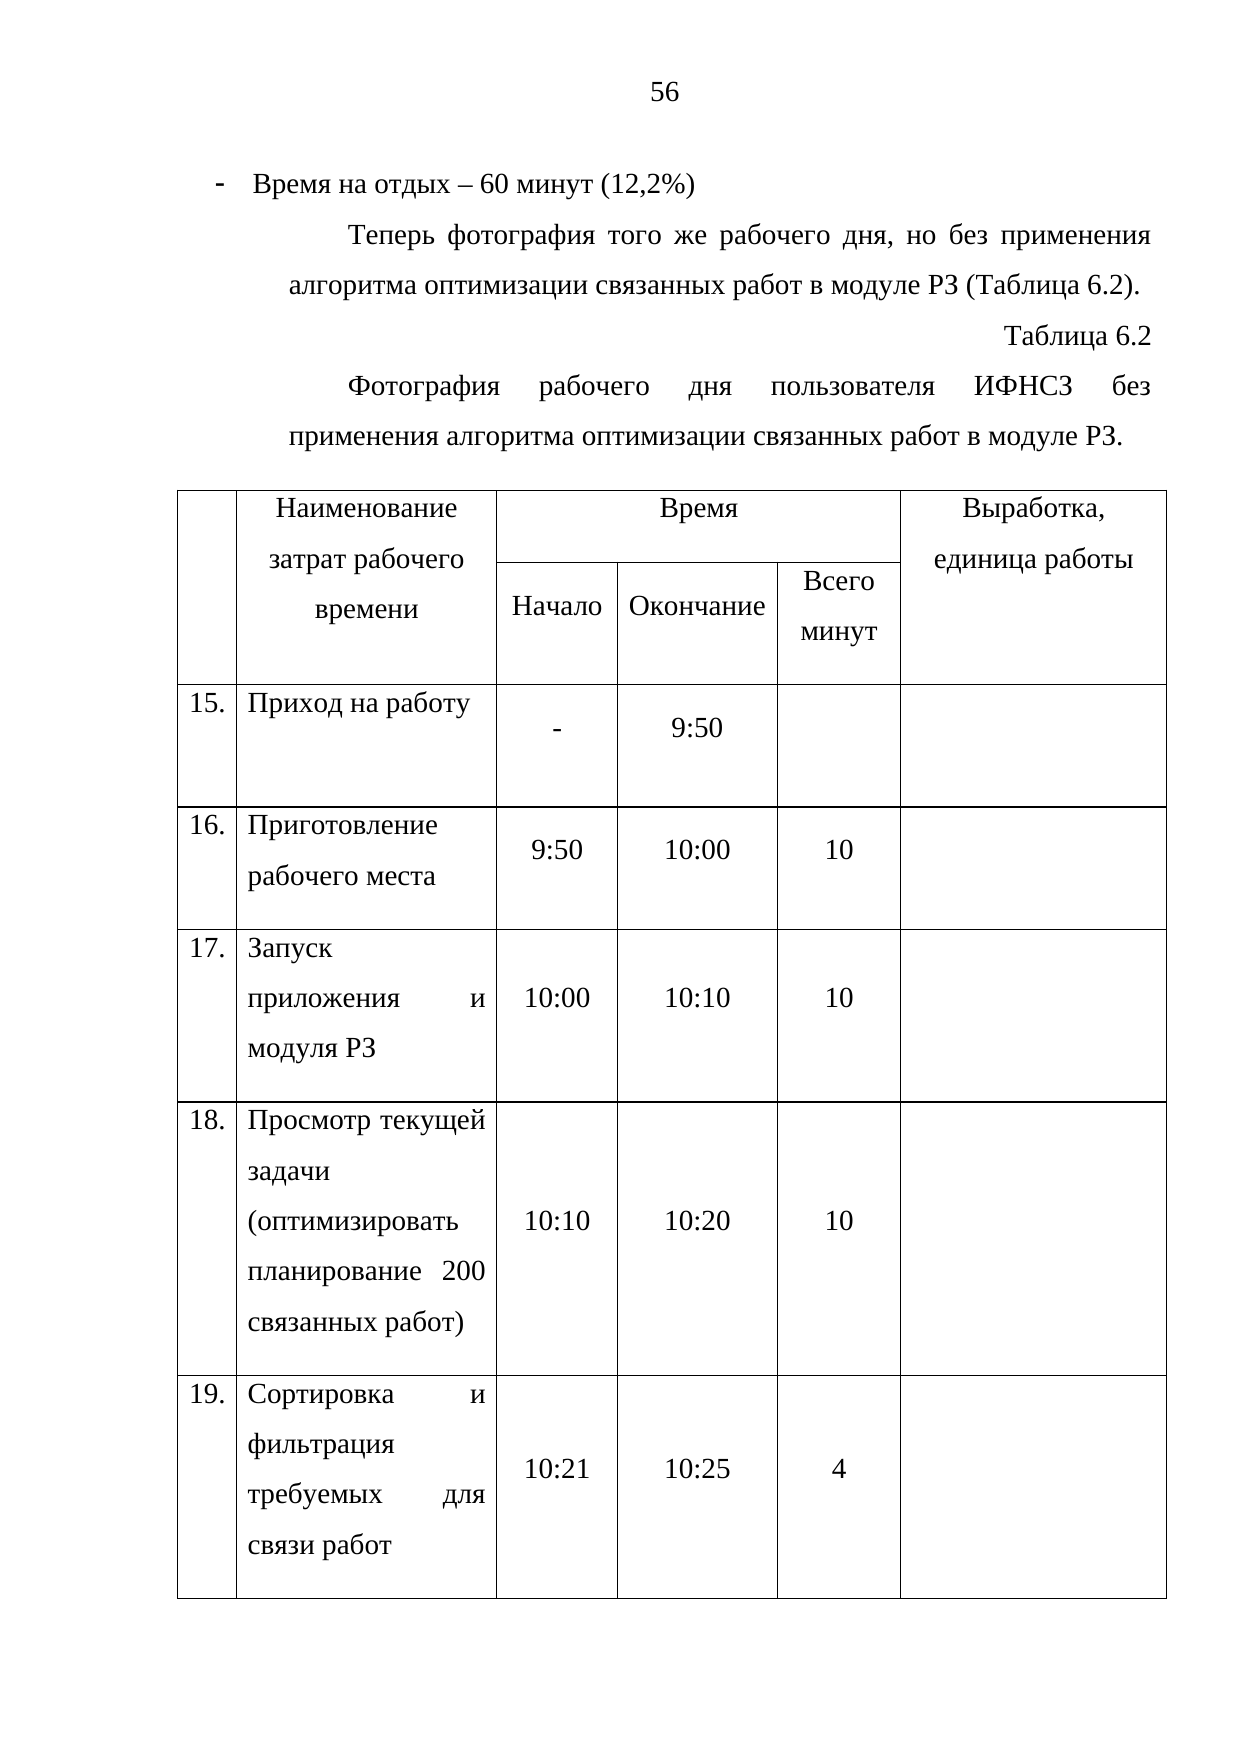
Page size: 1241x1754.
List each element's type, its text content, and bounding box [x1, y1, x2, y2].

table_cell [901, 930, 1166, 1101]
text Таблица 6.2 [288, 318, 1152, 351]
table_cell [178, 930, 236, 1101]
table_cell Начало [497, 563, 617, 684]
text Теперь фотография того же рабочего дня, но без применения алгоритма оптимизации связанных работ в модуле РЗ (Таблица 6.2). [288, 217, 1152, 301]
table_cell [178, 1103, 236, 1375]
text Фотография рабочего дня пользователя ИФНСЗ без применения алгоритма оптимизации связанных работ в модуле РЗ. [288, 368, 1152, 452]
table_header [178, 491, 236, 684]
table_cell 10:20 [618, 1103, 777, 1375]
list Время на отдых – 60 минут (12,2%) [215, 167, 1152, 200]
table_cell Приход на работу [237, 685, 496, 806]
table_cell Окончание [618, 563, 777, 684]
table_header Наименование затрат рабочего времени [237, 491, 496, 684]
table_cell 10 [778, 808, 900, 929]
table_header Выработка, единица работы [901, 491, 1166, 684]
table_header Время [497, 491, 900, 562]
table_cell 9:50 [618, 685, 777, 806]
table_cell [778, 685, 900, 806]
table_cell [178, 685, 236, 806]
table_cell Всего минут [778, 563, 900, 684]
table_cell 10:10 [497, 1103, 617, 1375]
table_cell 9:50 [497, 808, 617, 929]
table_cell 10:00 [497, 930, 617, 1101]
table_cell Приготовление рабочего места [237, 808, 496, 929]
table_cell 4 [778, 1376, 900, 1598]
table_cell Запуск приложения и модуля РЗ [237, 930, 496, 1101]
table_cell Просмотр текущей задачи (оптимизировать планирование 200 связанных работ) [237, 1103, 496, 1375]
table_cell [178, 808, 236, 929]
table_cell [901, 685, 1166, 806]
table_cell 10:25 [618, 1376, 777, 1598]
table_cell [901, 1376, 1166, 1598]
table_cell Сортировка и фильтрация требуемых для связи работ [237, 1376, 496, 1598]
table_cell [901, 808, 1166, 929]
table_cell 10:00 [618, 808, 777, 929]
table_cell - [497, 685, 617, 806]
table_cell 10:21 [497, 1376, 617, 1598]
table_cell [901, 1103, 1166, 1375]
table_cell [178, 1376, 236, 1598]
table_cell 10 [778, 1103, 900, 1375]
table_cell 10 [778, 930, 900, 1101]
table_cell 10:10 [618, 930, 777, 1101]
